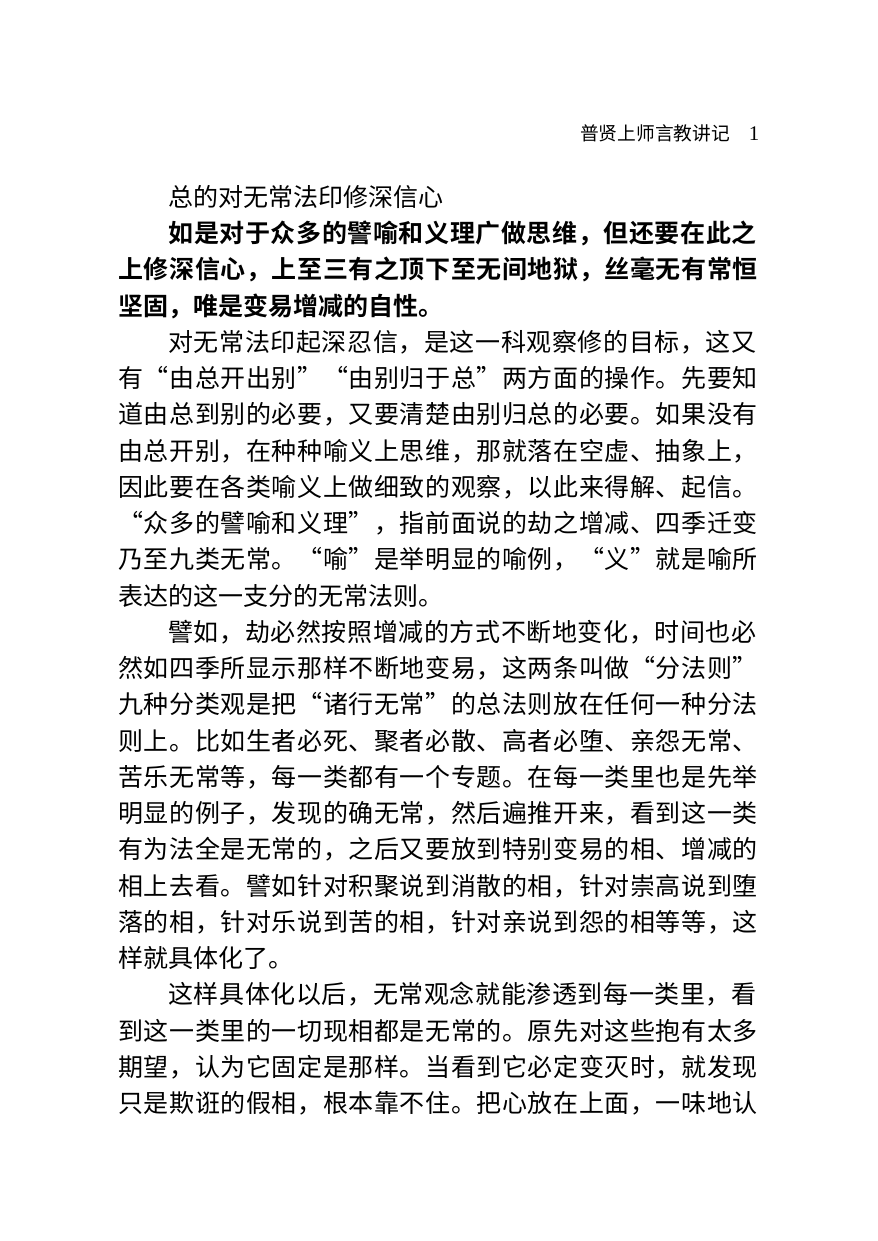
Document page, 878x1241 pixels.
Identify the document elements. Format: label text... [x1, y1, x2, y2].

text 如是对于众多的譬喻和义理广做思维，但还要在此之上修深信心，上至三有之顶下至无间地狱，丝毫无有常恒坚固，唯是变易增减的自性。 [118, 213, 759, 322]
text 譬如，劫必然按照增减的方式不断地变化，时间也必然如四季所显示那样不断地变易，这两条叫做“分法则”。九种分类观是把“诸行无常”的总法则放在任何一种分法则上。比如生者必死、聚者必散、高者必堕、亲怨无常、苦乐无常等，每一类都有一个专题。在每一类里也是先举明显的例子，发现的确无常，然后遍推开来，看到这一类有为法全是无常的，之后又要放到特别变易的相、增减的相上去看。譬如针对积聚说到消散的相，针对崇高说到堕落的相，针对乐说到苦的相，针对亲说到怨的相等等，这样就具体化了。 [118, 612, 759, 975]
text 总的对无常法印修深信心 [118, 177, 759, 213]
text 对无常法印起深忍信，是这一科观察修的目标，这又有“由总开出别”“由别归于总”两方面的操作。先要知道由总到别的必要，又要清楚由别归总的必要。如果没有由总开别，在种种喻义上思维，那就落在空虚、抽象上，因此要在各类喻义上做细致的观察，以此来得解、起信。“众多的譬喻和义理”，指前面说的劫之增减、四季迁变乃至九类无常。“喻”是举明显的喻例，“义”就是喻所表达的这一支分的无常法则。 [118, 322, 759, 612]
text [118, 975, 759, 1120]
